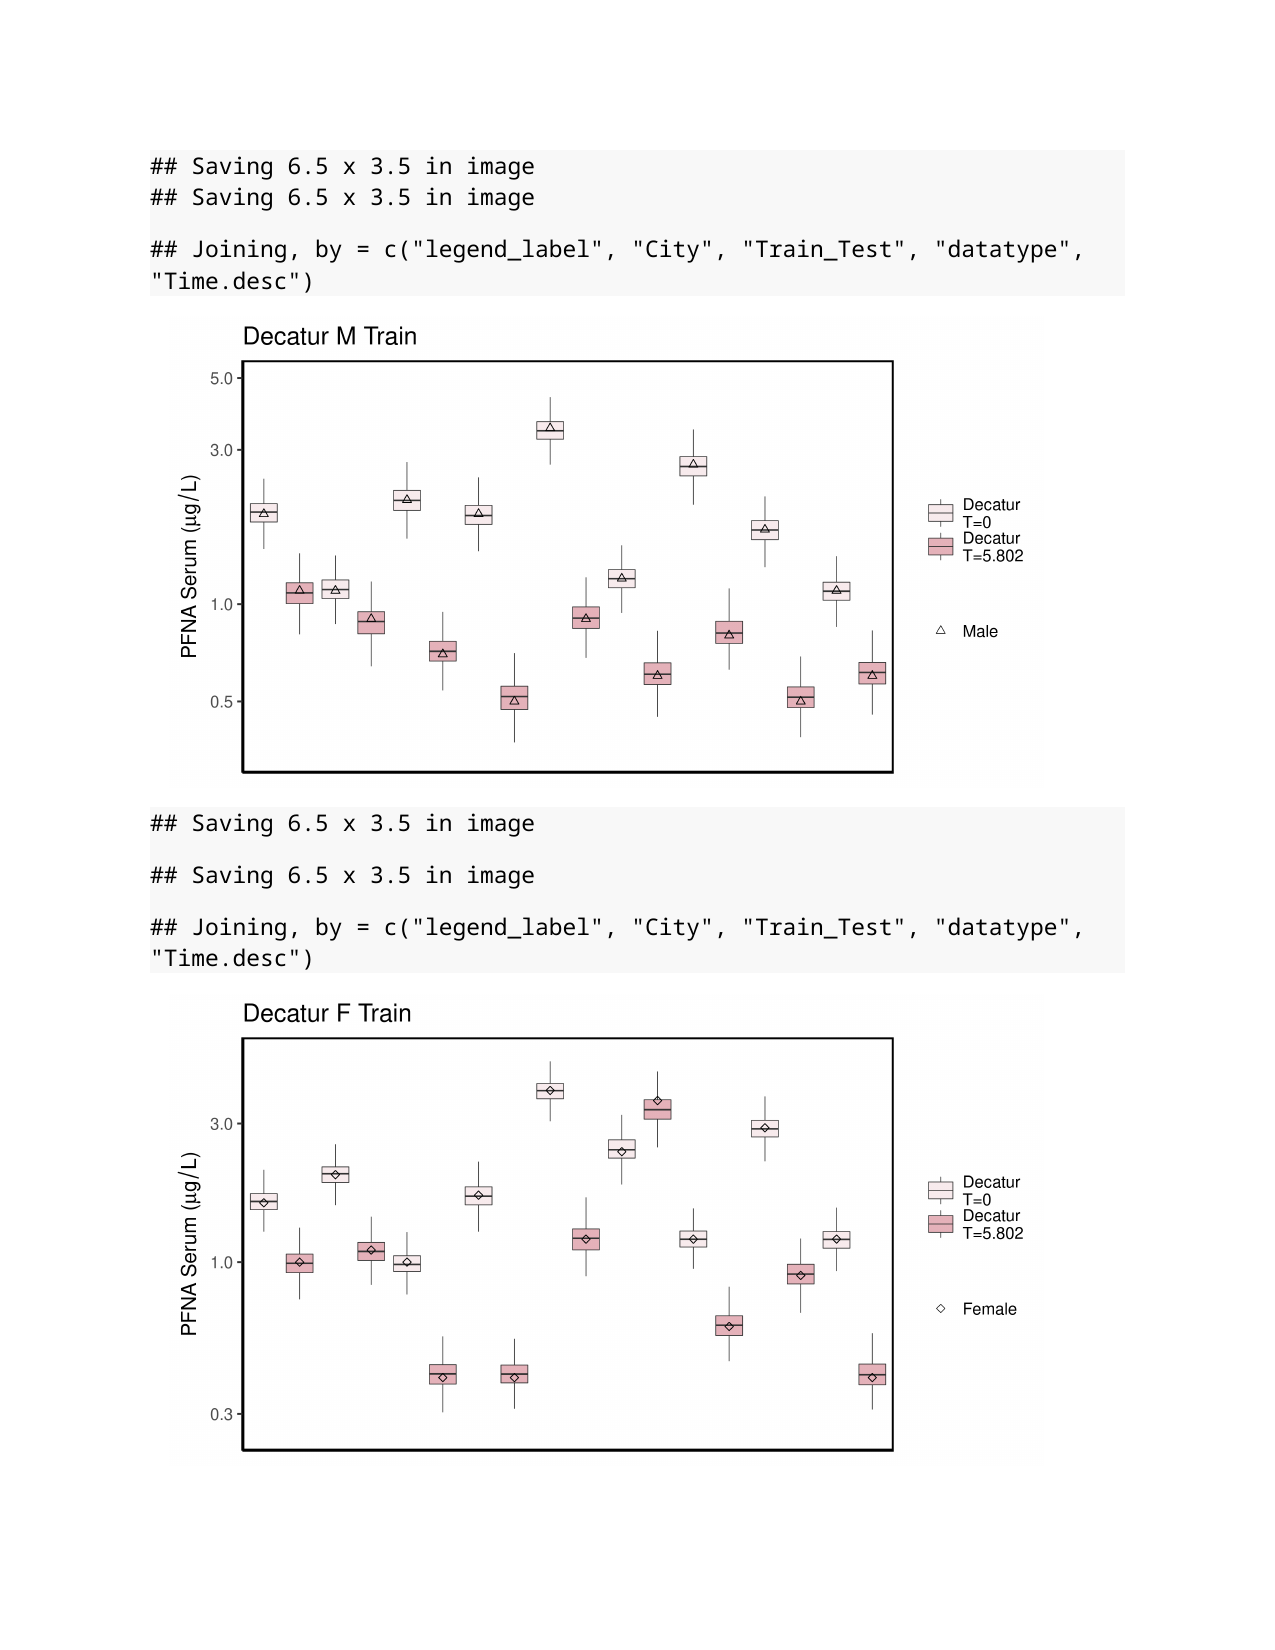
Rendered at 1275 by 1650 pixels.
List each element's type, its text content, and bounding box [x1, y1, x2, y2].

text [150, 233, 1125, 296]
picture [168, 994, 1044, 1466]
text ## Joining, by = c("legend_label", "City", "Train_Test", "datatype", "Time.desc") [150, 911, 1125, 973]
text ## Saving 6.5 x 3.5 in image [150, 859, 1125, 890]
text ## Saving 6.5 x 3.5 in image [150, 807, 1125, 838]
picture [168, 316, 1044, 788]
text ## Saving 6.5 x 3.5 in image ## Saving 6.5 x 3.5 in image [150, 150, 1125, 212]
